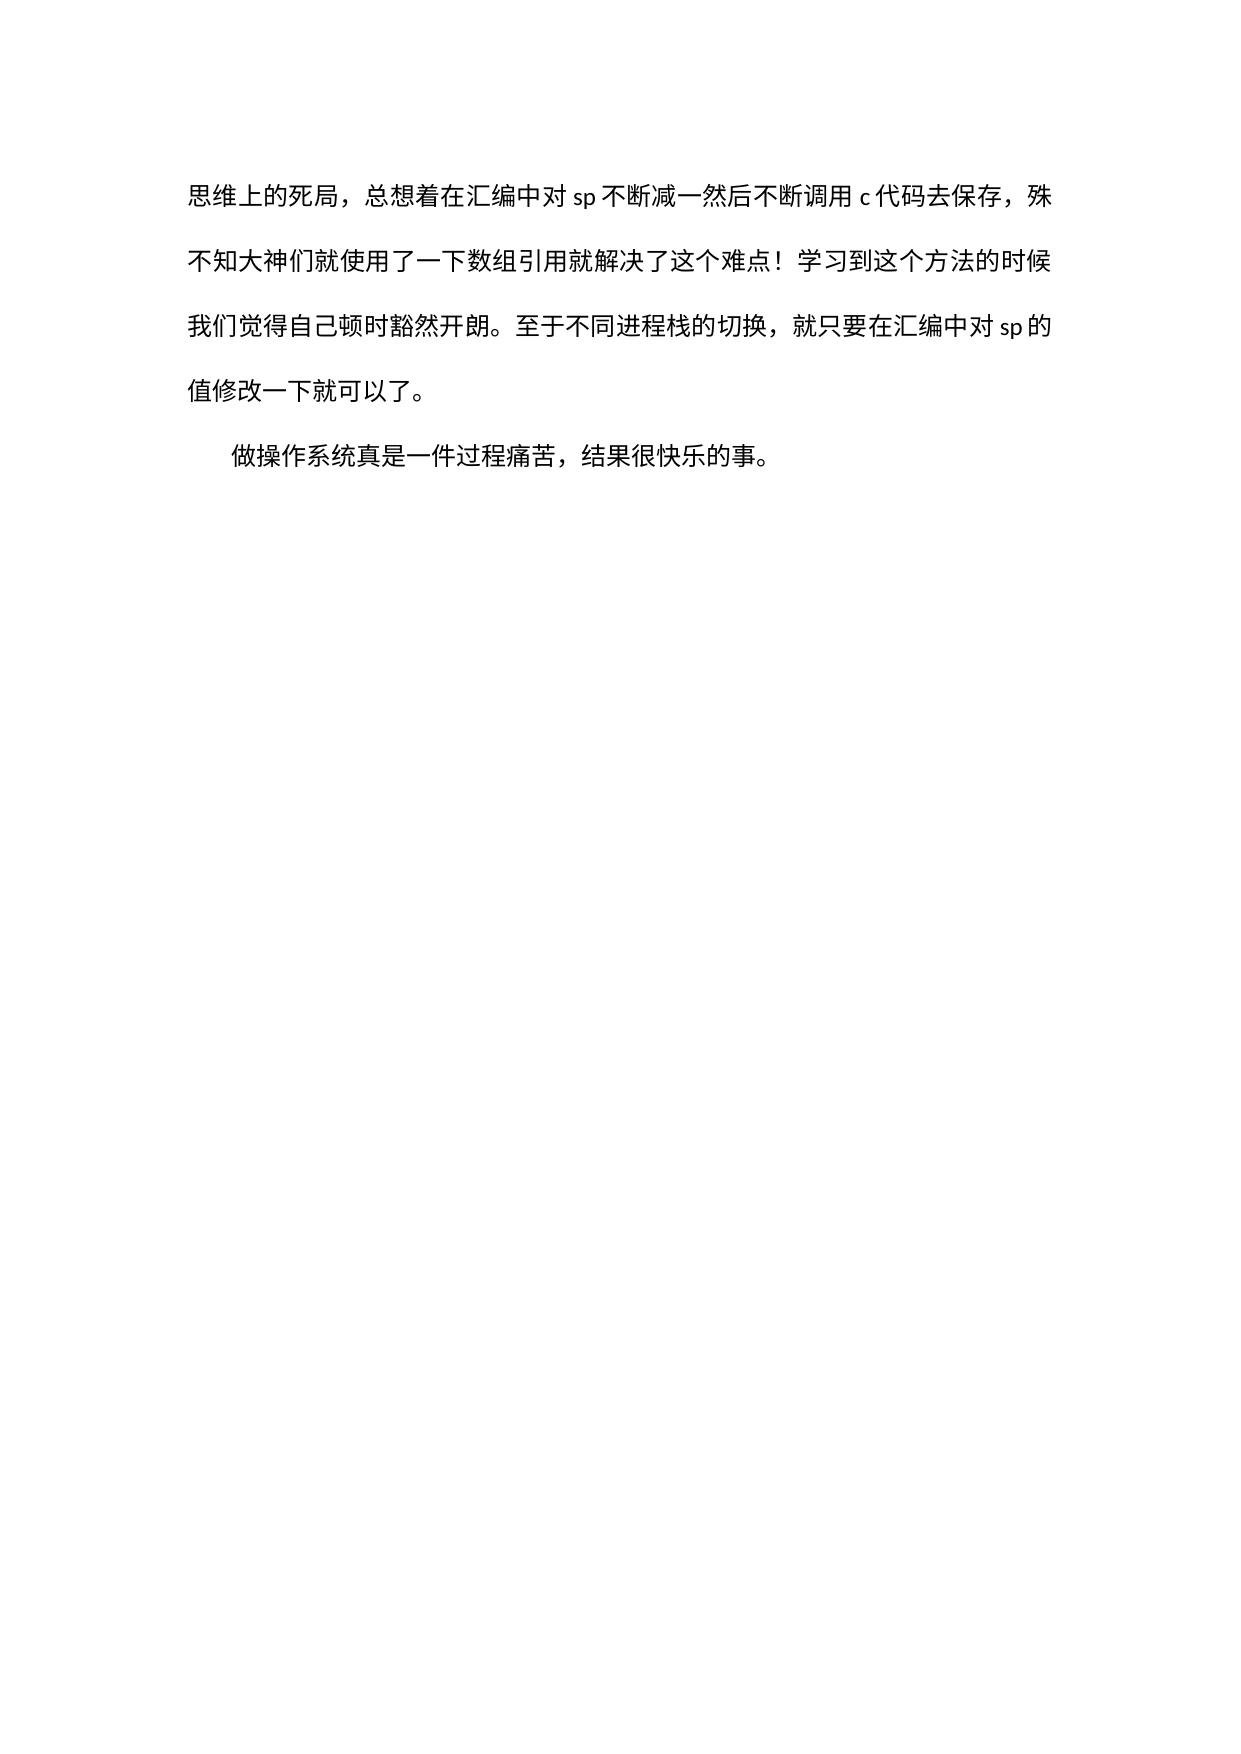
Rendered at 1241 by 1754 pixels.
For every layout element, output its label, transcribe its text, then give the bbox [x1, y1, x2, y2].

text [187, 162, 1053, 422]
text 做操作系统真是一件过程痛苦，结果很快乐的事。 [187, 422, 1053, 487]
